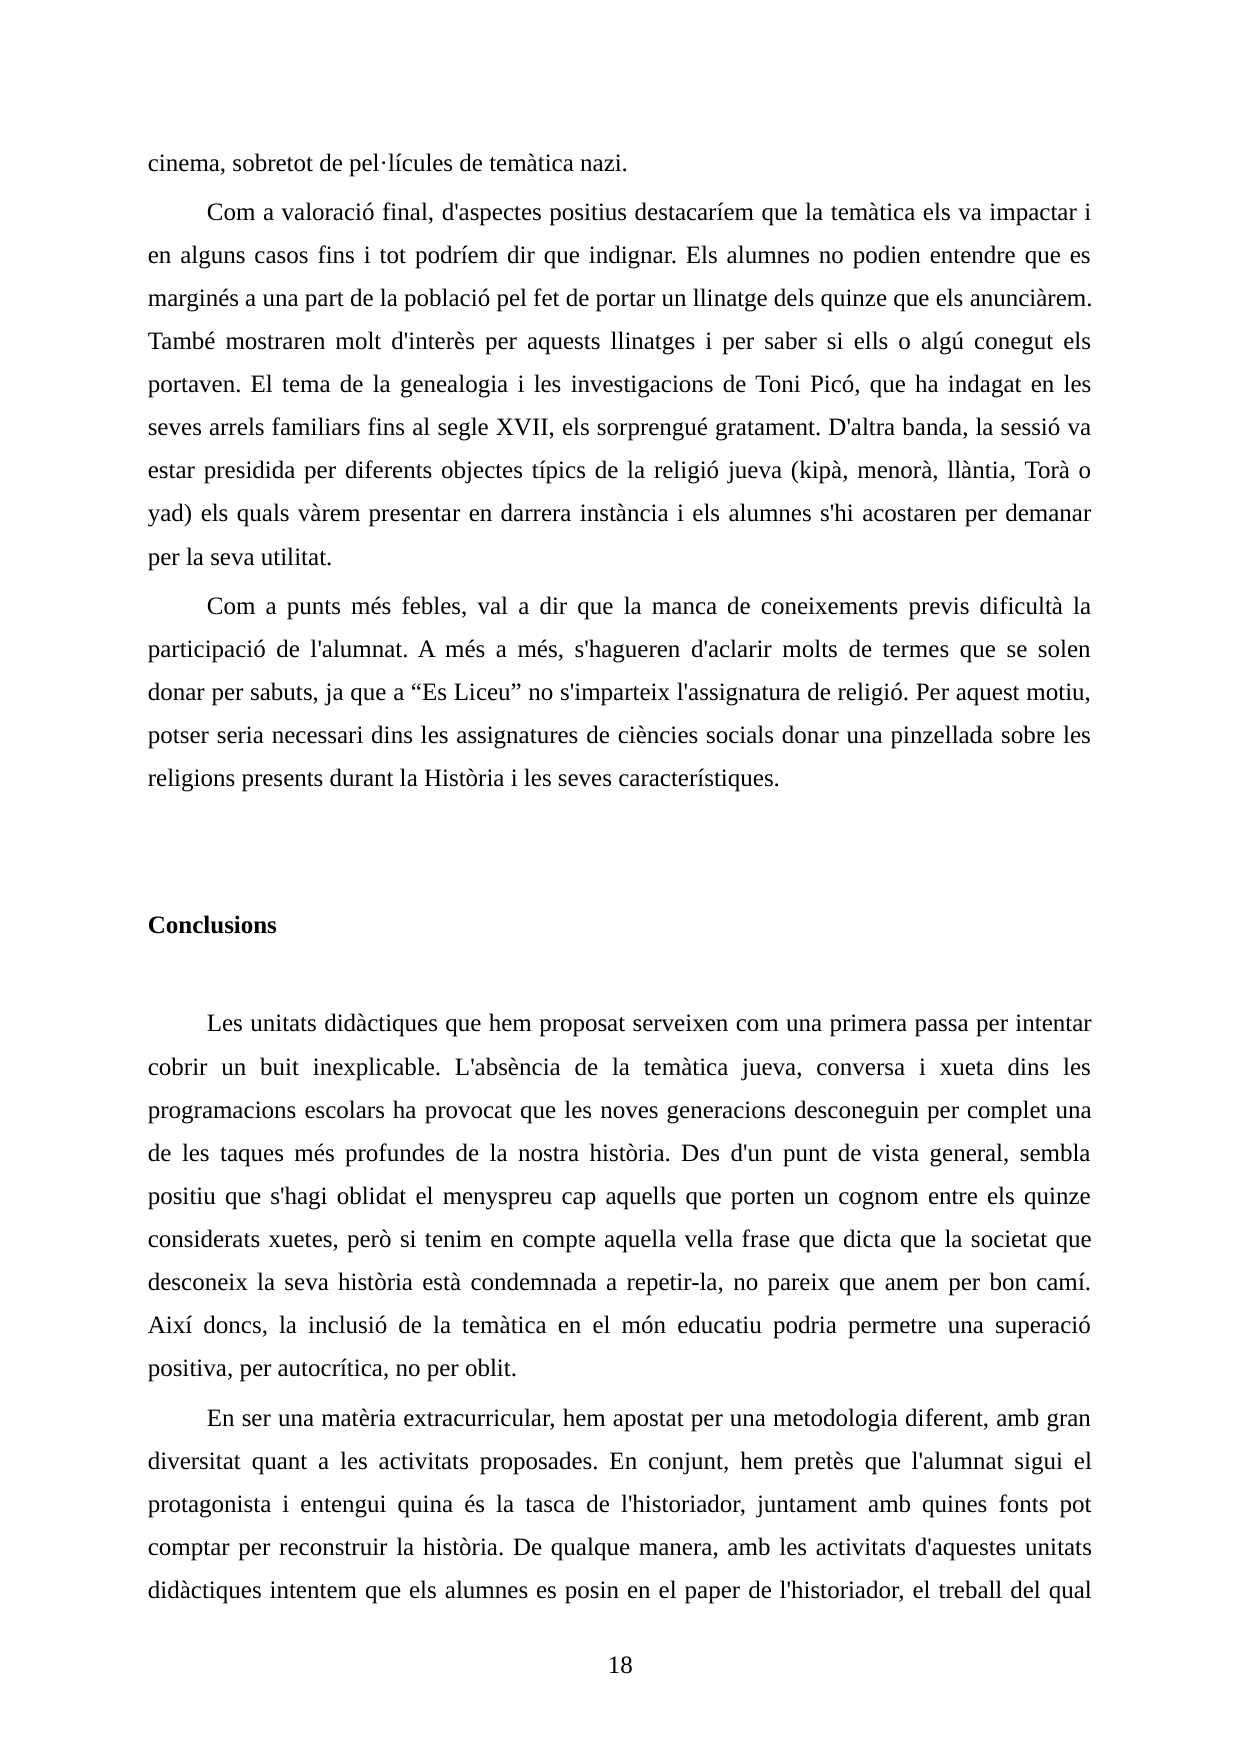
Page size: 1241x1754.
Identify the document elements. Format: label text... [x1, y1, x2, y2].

text Com a punts més febles, val a dir que la manca de coneixements previs dificultà la participació de l'alumnat. A més a més, s'hagueren d'aclarir molts de termes que se solen donar per sabuts, ja que a “Es Liceu” no s'imparteix l'assignatura de religió. Per aquest motiu, potser seria necessari dins les assignatures de ciències socials donar una pinzellada sobre les religions presents durant la Història i les seves característiques. [148, 591, 1093, 792]
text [148, 148, 1093, 176]
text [148, 1403, 1093, 1604]
text Les unitats didàctiques que hem proposat serveixen com una primera passa per intentar cobrir un buit inexplicable. L'absència de la temàtica jueva, conversa i xueta dins les programacions escolars ha provocat que les noves generacions desconeguin per complet una de les taques més profundes de la nostra història. Des d'un punt de vista general, sembla positiu que s'hagi oblidat el menyspreu cap aquells que porten un cognom entre els quinze considerats xuetes, però si tenim en compte aquella vella frase que dicta que la societat que desconeix la seva història està condemnada a repetir-la, no pareix que anem per bon camí. Així doncs, la inclusió de la temàtica en el món educatiu podria permetre una superació positiva, per autocrítica, no per oblit. [148, 1008, 1093, 1382]
text Com a valoració final, d'aspectes positius destacaríem que la temàtica els va impactar i en alguns casos fins i tot podríem dir que indignar. Els alumnes no podien entendre que es marginés a una part de la població pel fet de portar un llinatge dels quinze que els anunciàrem. També mostraren molt d'interès per aquests llinatges i per saber si ells o algú conegut els portaven. El tema de la genealogia i les investigacions de Toni Picó, que ha indagat en les seves arrels familiars fins al segle XVII, els sorprengué gratament. D'altra banda, la sessió va estar presidida per diferents objectes típics de la religió jueva (kipà, menorà, llàntia, Torà o yad) els quals vàrem presentar en darrera instància i els alumnes s'hi acostaren per demanar per la seva utilitat. [148, 197, 1093, 570]
text Conclusions [148, 910, 1093, 939]
